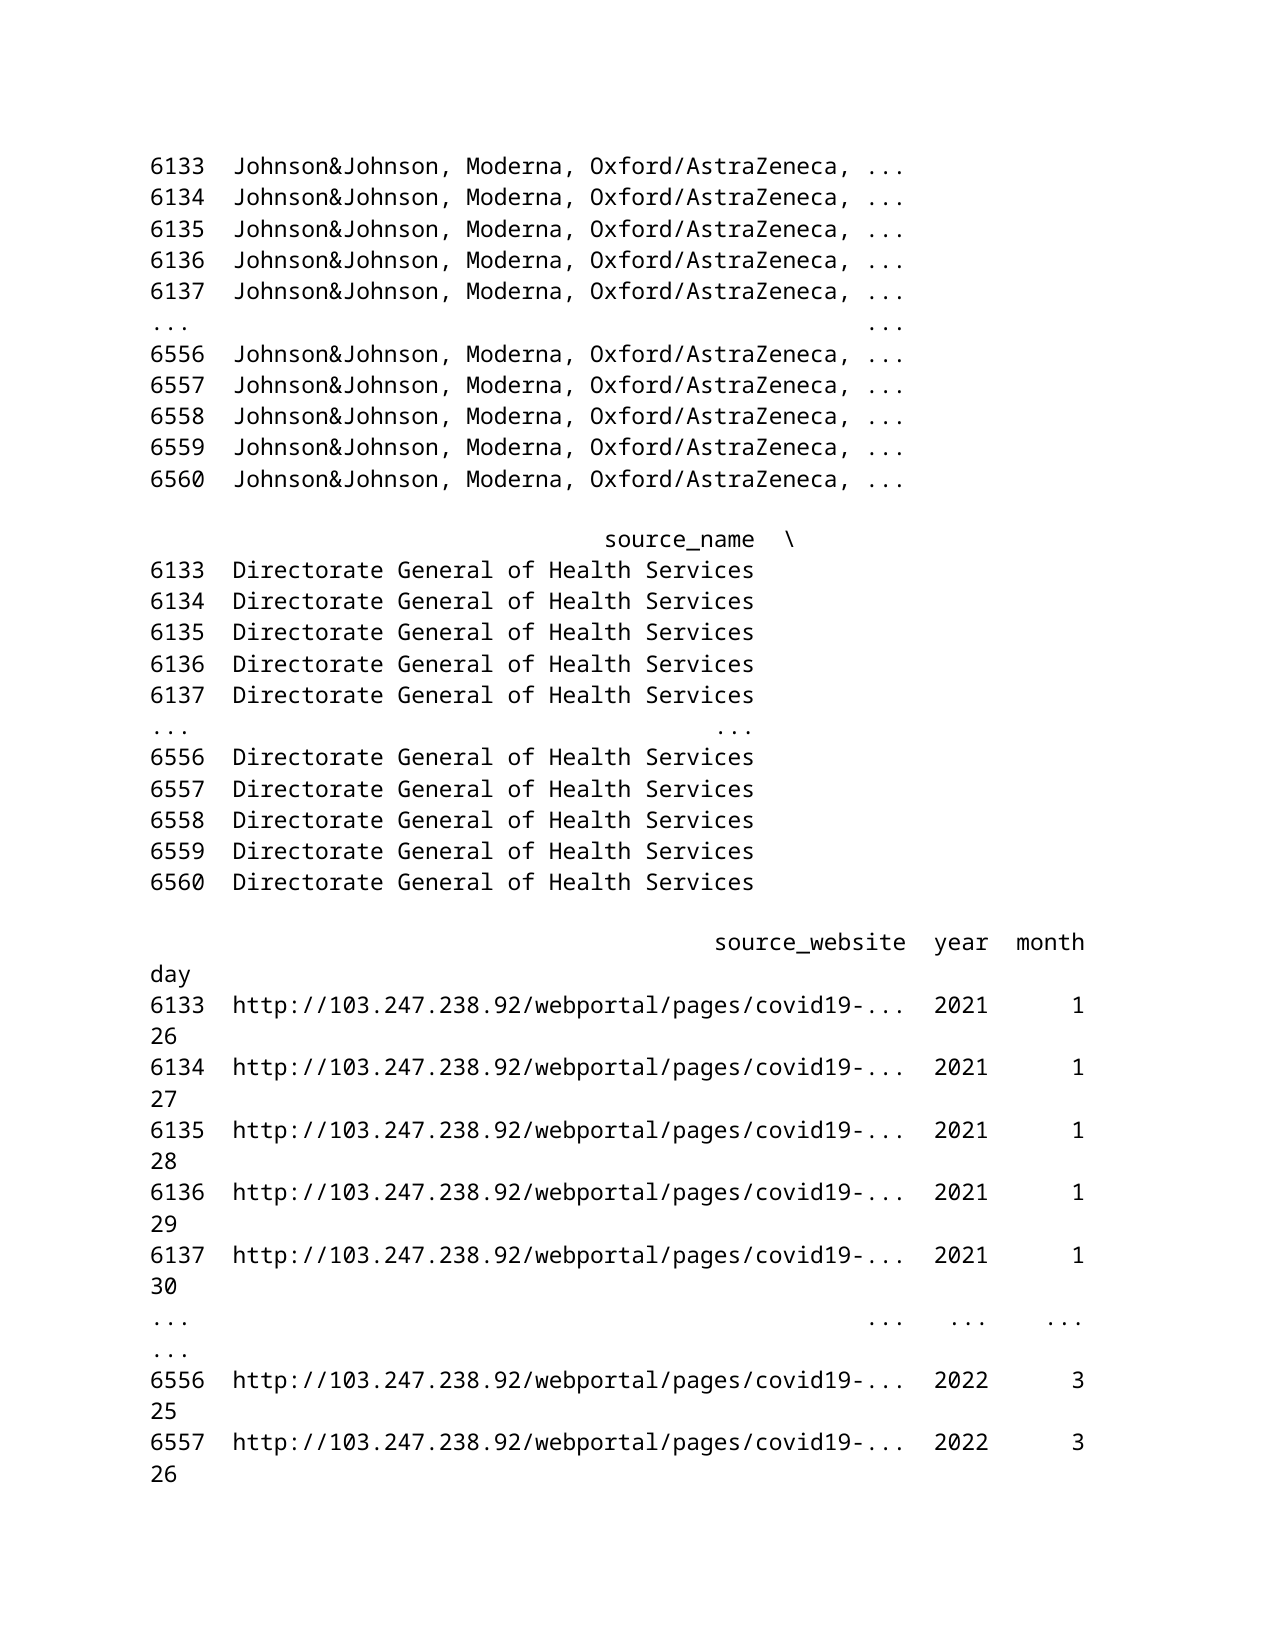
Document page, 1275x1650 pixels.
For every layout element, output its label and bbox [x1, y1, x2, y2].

text [150, 150, 1125, 1489]
